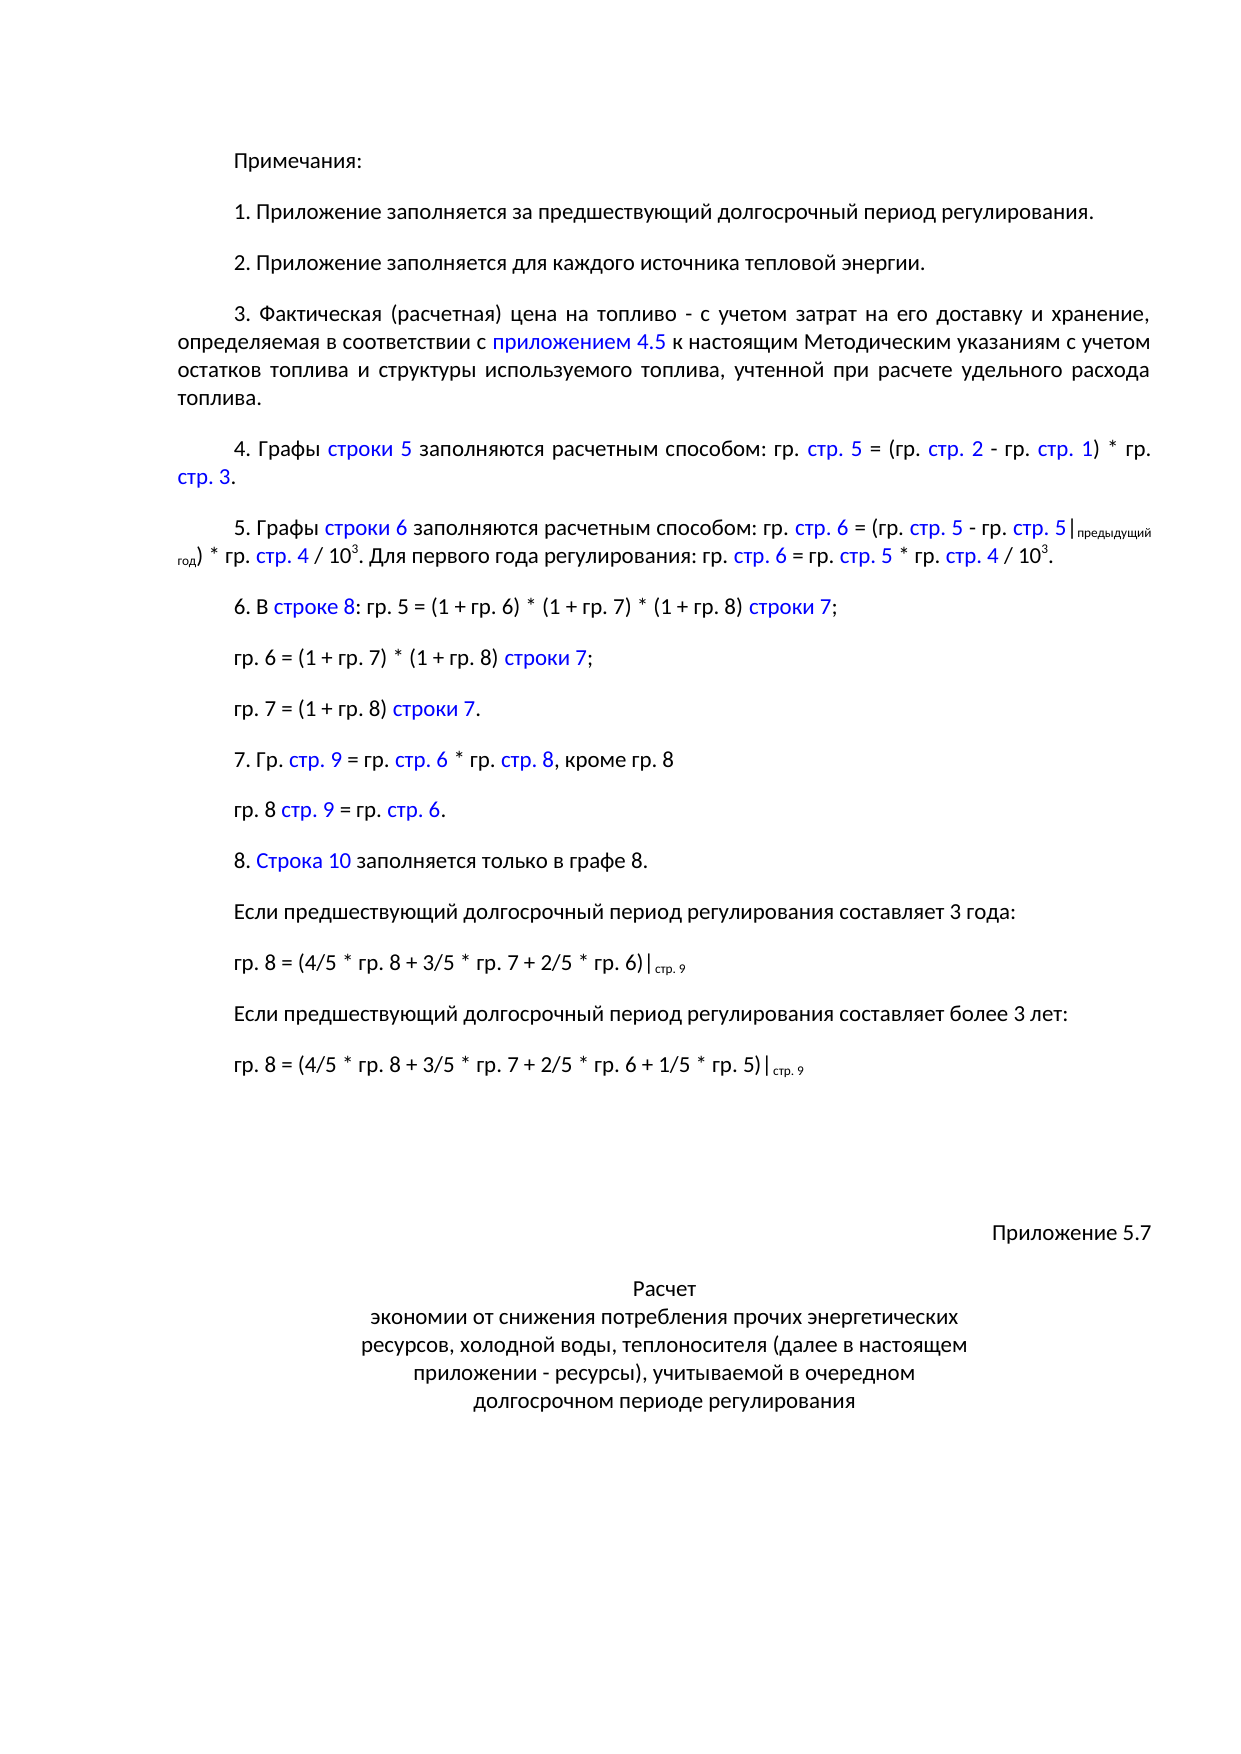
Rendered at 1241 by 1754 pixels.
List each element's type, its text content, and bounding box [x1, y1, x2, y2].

text 1. Приложение заполняется за предшествующий долгосрочный период регулирования. [177, 197, 1152, 225]
text ресурсов, холодной воды, теплоносителя (далее в настоящем [177, 1331, 1152, 1358]
text экономии от снижения потребления прочих энергетических [177, 1302, 1152, 1331]
text 4. Графы строки 5 заполняются расчетным способом: гр. стр. 5 = (гр. стр. 2 - гр. стр. 1) * гр. стр. 3. [177, 434, 1152, 490]
text 8. Строка 10 заполняется только в графе 8. [177, 847, 1152, 874]
text 5. Графы строки 6 заполняются расчетным способом: гр. стр. 6 = (гр. стр. 5 - гр. стр. 5|предыдущий год) * гр. стр. 4 / 103. Для первого года регулирования: гр. стр. 6 = гр. стр. 5 * гр. стр. 4 / 103. [177, 513, 1152, 569]
text Расчет [177, 1274, 1152, 1302]
text Если предшествующий долгосрочный период регулирования составляет более 3 лет: [177, 999, 1152, 1027]
text гр. 6 = (1 + гр. 7) * (1 + гр. 8) строки 7; [177, 643, 1152, 671]
text Приложение 5.7 [177, 1218, 1152, 1246]
text 3. Фактическая (расчетная) цена на топливо - с учетом затрат на его доставку и хранение, определяемая в соответствии с приложением 4.5 к настоящим Методическим указаниям с учетом остатков топлива и структуры используемого топлива, учтенной при расчете удельного расхода топлива. [177, 299, 1152, 411]
text гр. 8 = (4/5 * гр. 8 + 3/5 * гр. 7 + 2/5 * гр. 6 + 1/5 * гр. 5)|стр. 9 [177, 1050, 1152, 1078]
text Примечания: [177, 146, 1152, 174]
text гр. 8 = (4/5 * гр. 8 + 3/5 * гр. 7 + 2/5 * гр. 6)|стр. 9 [177, 948, 1152, 976]
text Если предшествующий долгосрочный период регулирования составляет 3 года: [177, 897, 1152, 926]
text 6. В строке 8: гр. 5 = (1 + гр. 6) * (1 + гр. 7) * (1 + гр. 8) строки 7; [177, 592, 1152, 620]
text гр. 8 стр. 9 = гр. стр. 6. [177, 796, 1152, 824]
text приложении - ресурсы), учитываемой в очередном [177, 1358, 1152, 1387]
text долгосрочном периоде регулирования [177, 1387, 1152, 1414]
text 7. Гр. стр. 9 = гр. стр. 6 * гр. стр. 8, кроме гр. 8 [177, 745, 1152, 773]
text гр. 7 = (1 + гр. 8) строки 7. [177, 694, 1152, 722]
text 2. Приложение заполняется для каждого источника тепловой энергии. [177, 248, 1152, 276]
